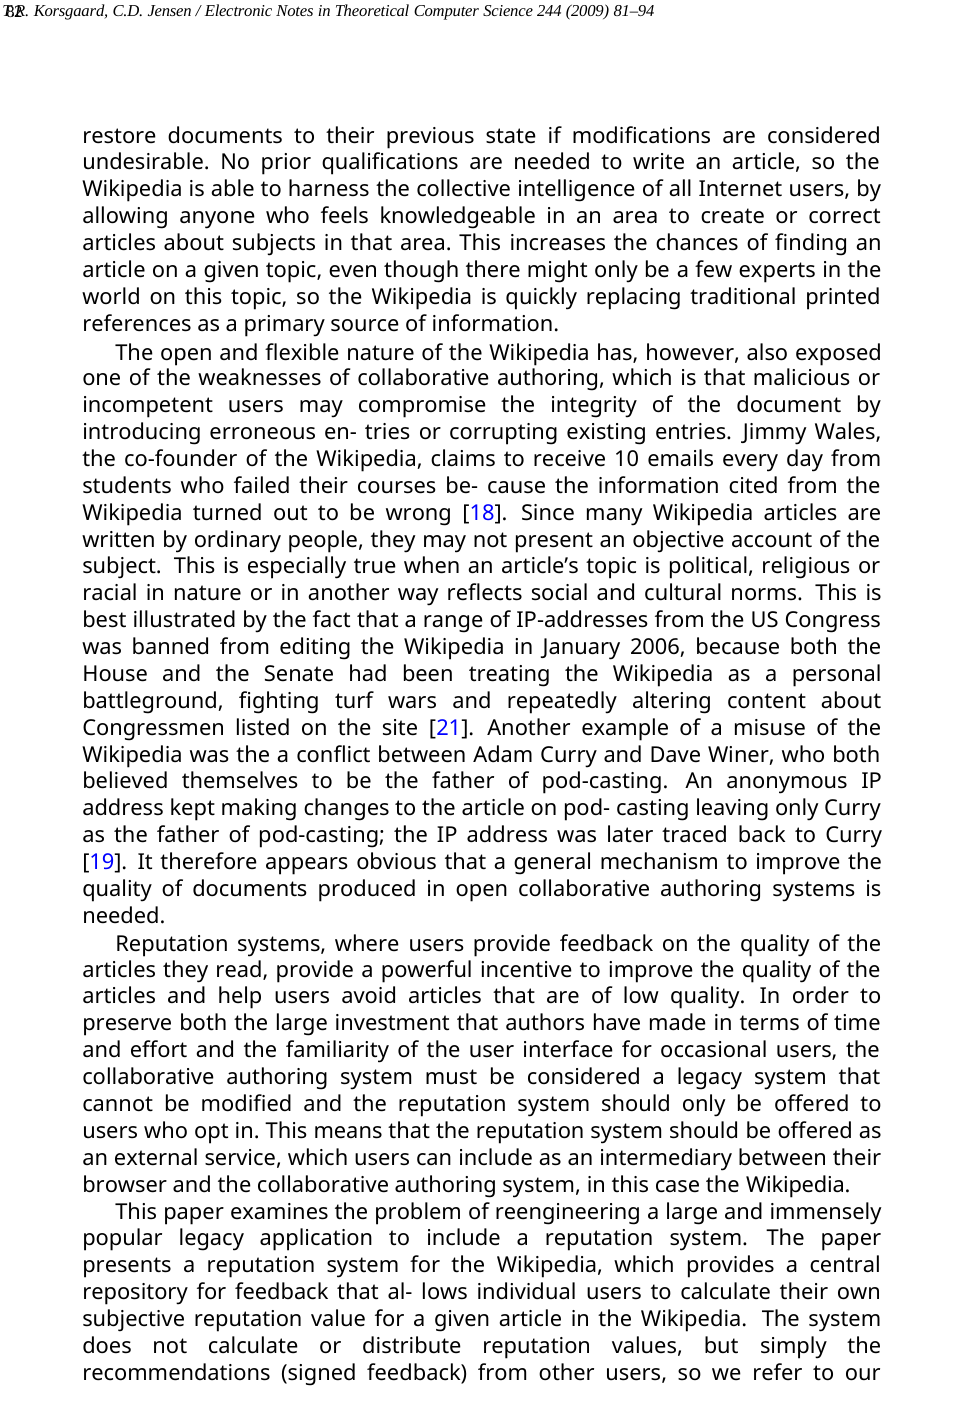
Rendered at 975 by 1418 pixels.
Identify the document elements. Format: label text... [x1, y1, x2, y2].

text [82, 1198, 881, 1386]
text restore documents to their previous state if modifications are considered undesirable. No prior qualifications are needed to write an article, so the Wikipedia is able to harness the collective intelligence of all Internet users, by allowing anyone who feels knowledgeable in an area to create or correct articles about subjects in that area. This increases the chances of finding an article on a given topic, even though there might only be a few experts in the world on this topic, so the Wikipedia is quickly replacing traditional printed references as a primary source of information. [82, 122, 881, 337]
text Reputation systems, where users provide feedback on the quality of the articles they read, provide a powerful incentive to improve the quality of the articles and help users avoid articles that are of low quality. In order to preserve both the large investment that authors have made in terms of time and effort and the familiarity of the user interface for occasional users, the collaborative authoring system must be considered a legacy system that cannot be modified and the reputation system should only be offered to users who opt in. This means that the reputation system should be offered as an external service, which users can include as an intermediary between their browser and the collaborative authoring system, in this case the Wikipedia. [82, 930, 882, 1198]
text The open and flexible nature of the Wikipedia has, however, also exposed one of the weaknesses of collaborative authoring, which is that malicious or incompetent users may compromise the integrity of the document by introducing erroneous en- tries or corrupting existing entries. Jimmy Wales, the co-founder of the Wikipedia, claims to receive 10 emails every day from students who failed their courses be- cause the information cited from the Wikipedia turned out to be wrong [18]. Since many Wikipedia articles are written by ordinary people, they may not present an objective account of the subject. This is especially true when an article’s topic is political, religious or racial in nature or in another way reflects social and cultural norms. This is best illustrated by the fact that a range of IP-addresses from the US Congress was banned from editing the Wikipedia in January 2006, because both the House and the Senate had been treating the Wikipedia as a personal battleground, fighting turf wars and repeatedly altering content about Congressmen listed on the site [21]. Another example of a misuse of the Wikipedia was the a conflict between Adam Curry and Dave Winer, who both believed themselves to be the father of pod-casting. An anonymous IP address kept making changes to the article on pod- casting leaving only Curry as the father of pod-casting; the IP address was later traced back to Curry [19]. It therefore appears obvious that a general mechanism to improve the quality of documents produced in open collaborative authoring systems is needed. [82, 338, 882, 930]
